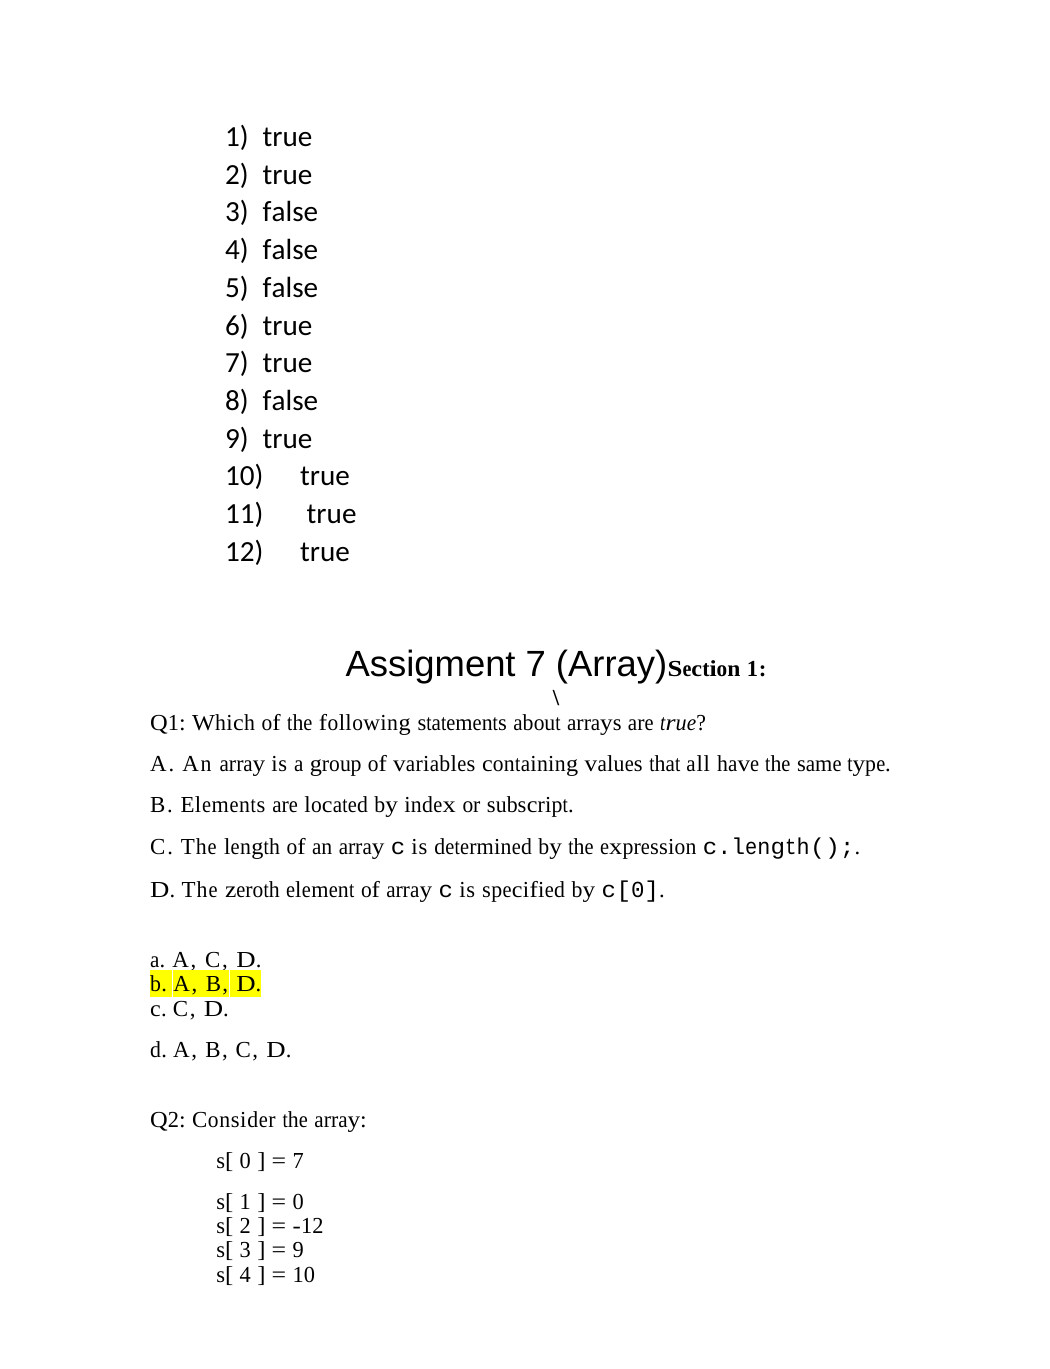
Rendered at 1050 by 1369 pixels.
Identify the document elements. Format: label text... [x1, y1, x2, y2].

list true [225, 156, 961, 191]
text A. An array is a group of variables containing values that all have the same type. [150, 752, 906, 776]
list true [225, 533, 961, 568]
text D. The zeroth element of array c is specified by c[0]. [150, 876, 863, 902]
list true [225, 495, 961, 531]
list true [225, 457, 961, 493]
text Assigment 7 (Array)Section 1: [150, 642, 961, 684]
text C. The length of an array c is determined by the expression c.length();. [150, 834, 863, 860]
text d. A, B, C, D. [150, 1038, 963, 1062]
text \ [150, 684, 961, 711]
list false [225, 193, 961, 229]
list true [225, 344, 961, 380]
list true [225, 118, 961, 154]
text B. Elements are located by index or subscript. [150, 793, 963, 817]
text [216, 1190, 333, 1287]
list false [225, 382, 961, 418]
text Q2: Consider the array: [150, 1108, 391, 1132]
list true [225, 307, 961, 342]
list false [225, 231, 961, 267]
list false [225, 269, 961, 304]
text Q1: Which of the following statements about arrays are true? [150, 711, 963, 735]
list true [225, 420, 961, 455]
text a. A, C, D. b. A, B, D. c. C, D. [150, 948, 261, 1021]
text s[ 0 ] = 7 [216, 1149, 391, 1173]
